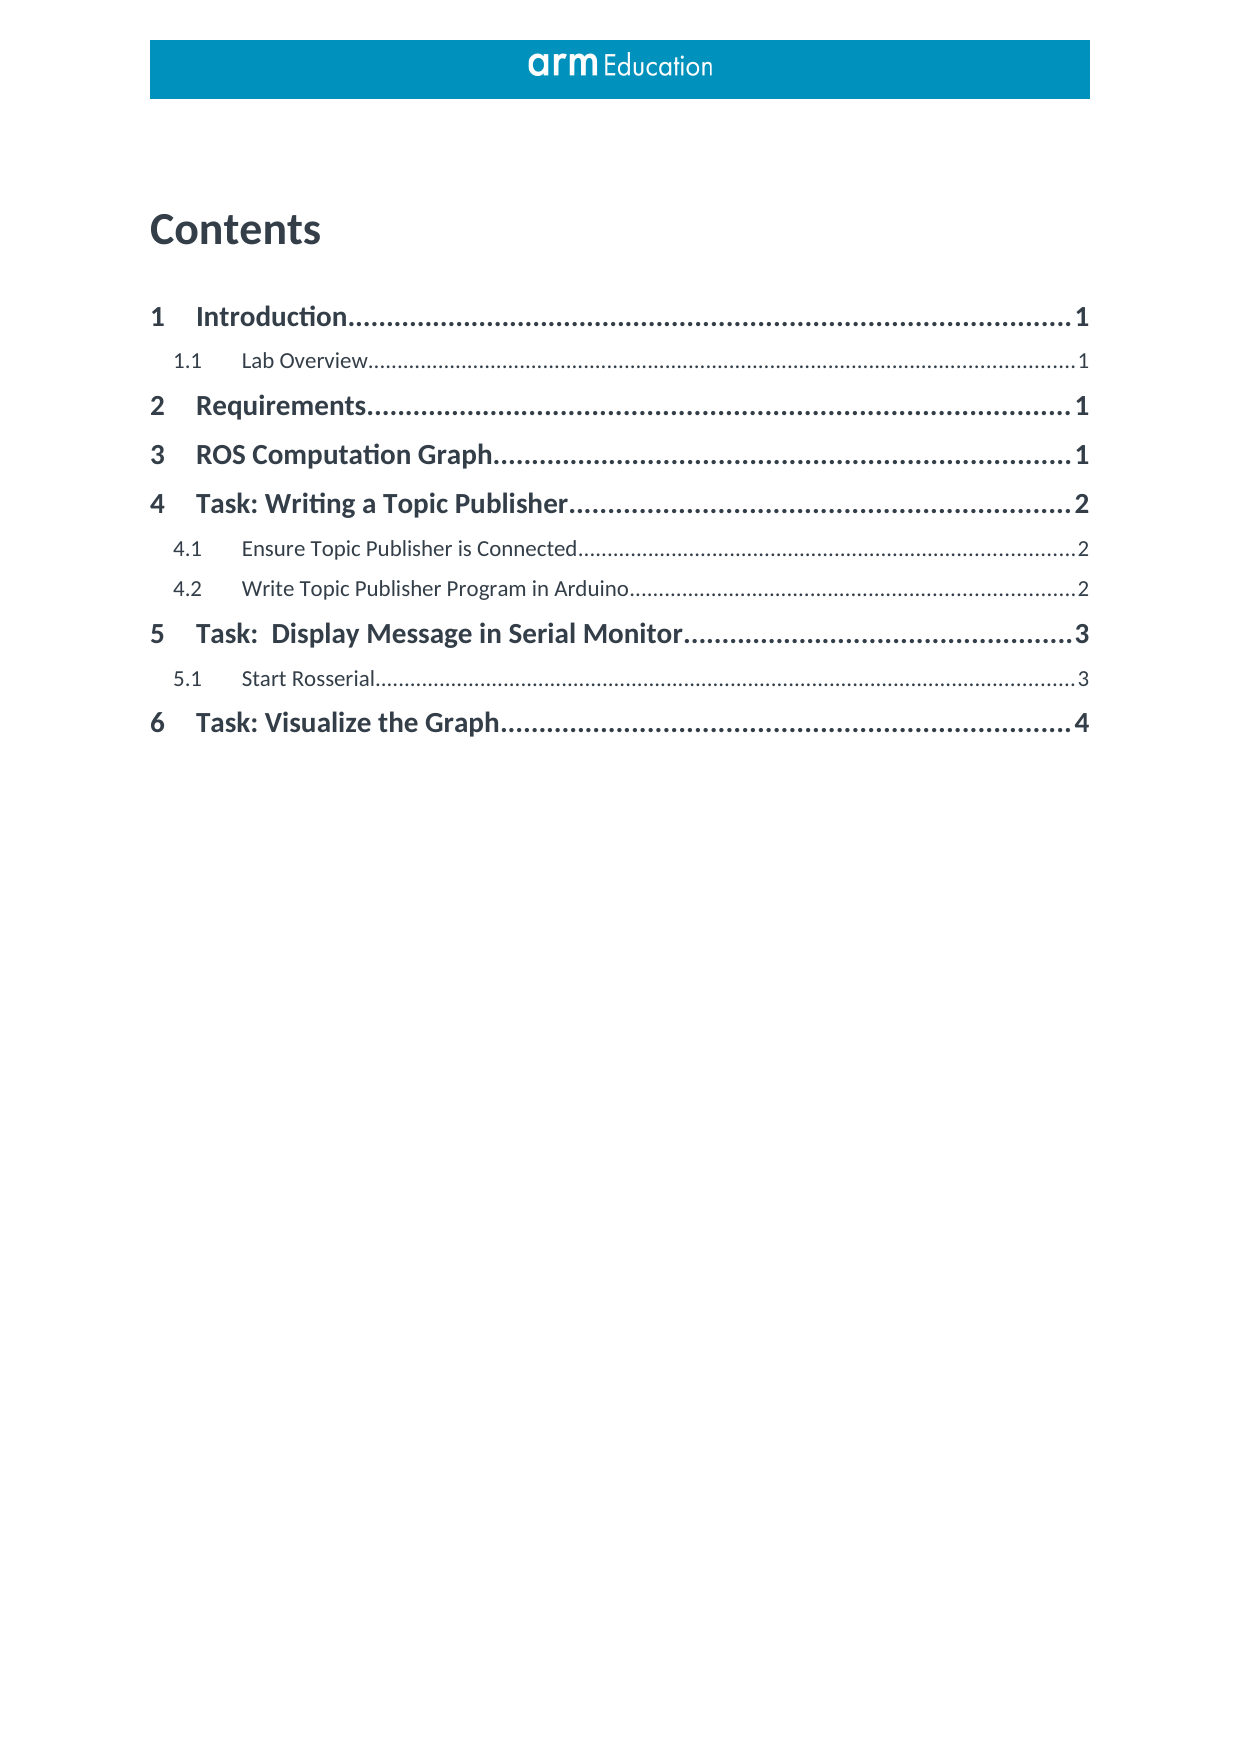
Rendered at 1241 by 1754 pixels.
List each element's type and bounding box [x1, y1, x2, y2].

picture [554, 54, 566, 75]
picture [570, 54, 597, 75]
picture [606, 55, 615, 75]
picture [675, 58, 679, 75]
picture [529, 54, 548, 75]
